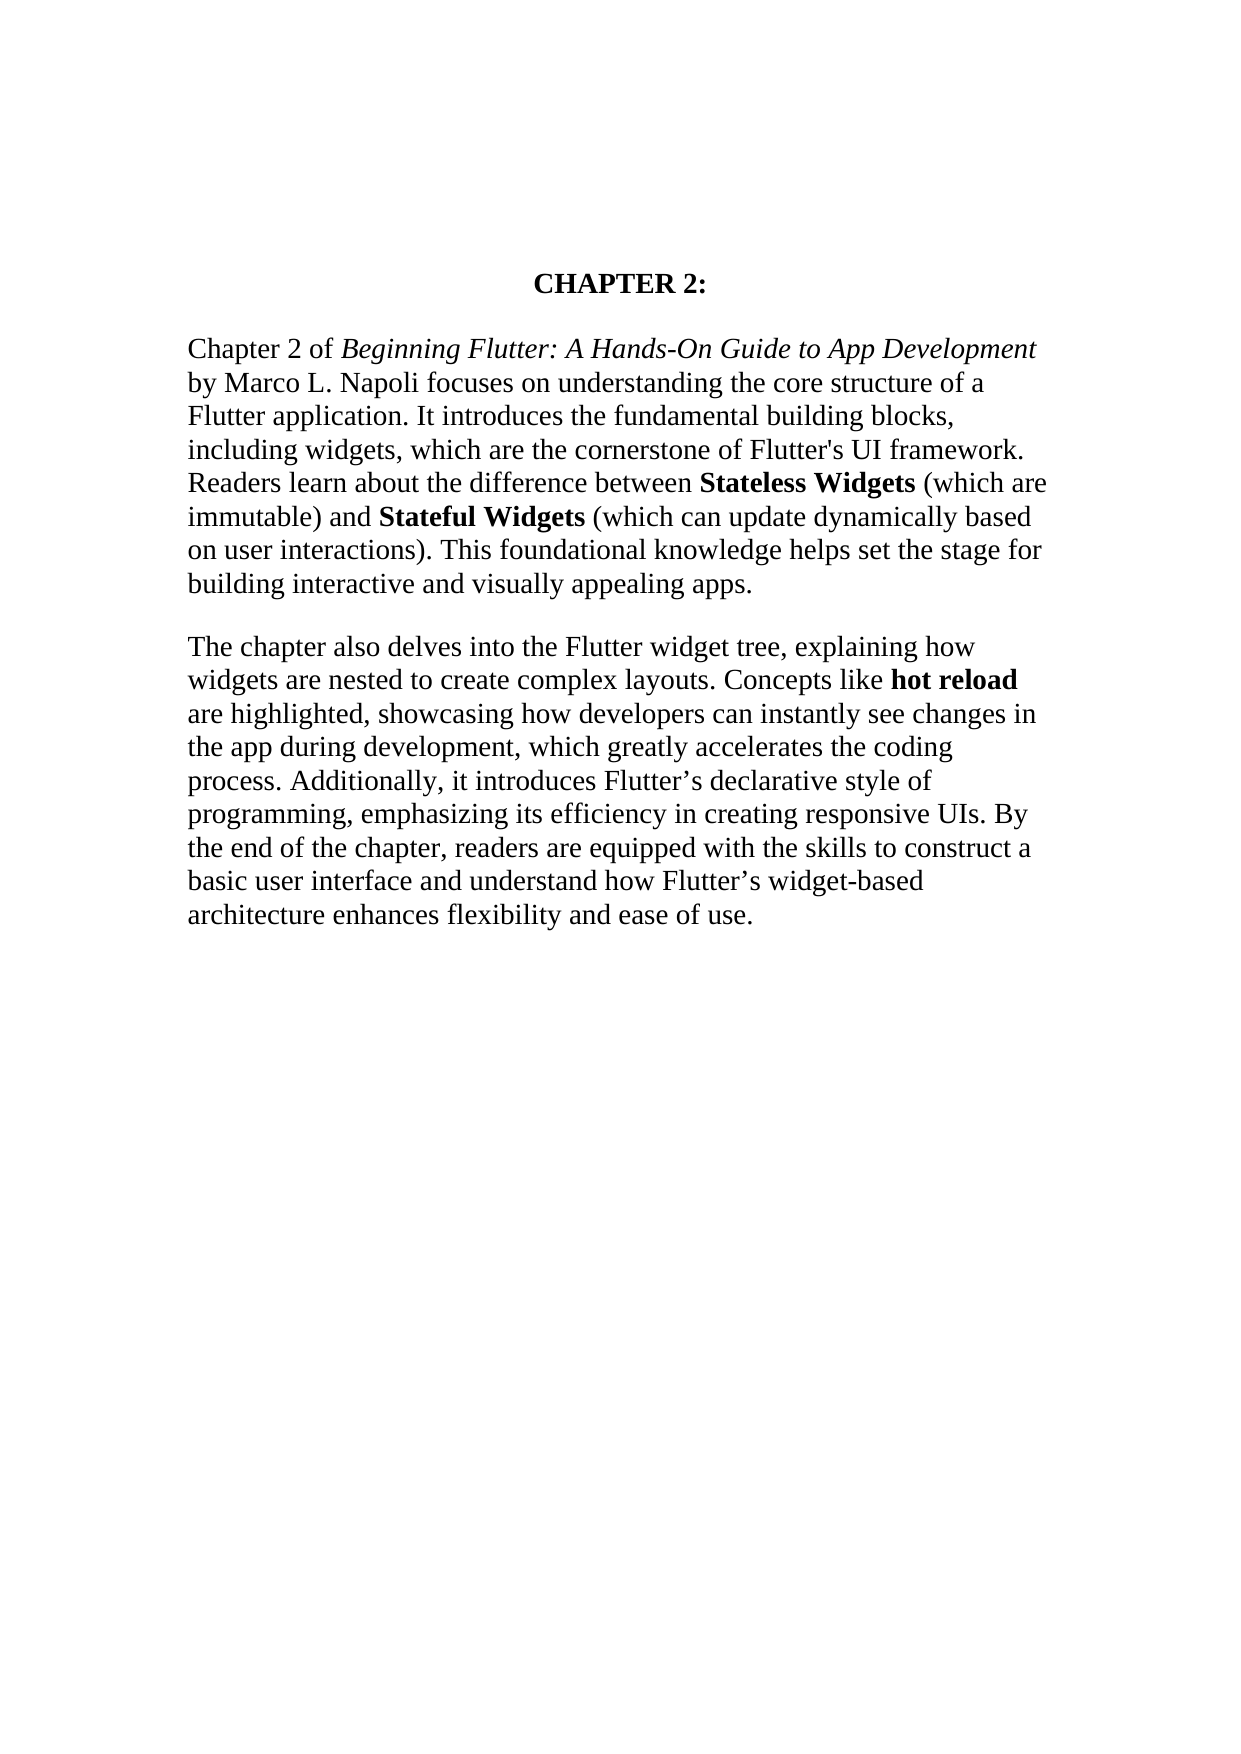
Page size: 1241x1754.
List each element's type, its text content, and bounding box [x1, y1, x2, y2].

text CHAPTER 2: [187, 266, 1053, 299]
text The chapter also delves into the Flutter widget tree, explaining how widgets are nested to create complex layouts. Concepts like hot reload are highlighted, showcasing how developers can instantly see changes in the app during development, which greatly accelerates the coding process. Additionally, it introduces Flutter’s declarative style of programming, emphasizing its efficiency in creating responsive UIs. By the end of the chapter, readers are equipped with the skills to construct a basic user interface and understand how Flutter’s widget-based architecture enhances flexibility and ease of use. [187, 629, 1053, 931]
text Chapter 2 of Beginning Flutter: A Hands-On Guide to App Development by Marco L. Napoli focuses on understanding the core structure of a Flutter application. It introduces the fundamental building blocks, including widgets, which are the cornerstone of Flutter's UI framework. Readers learn about the difference between Stateless Widgets (which are immutable) and Stateful Widgets (which can update dynamically based on user interactions). This foundational knowledge helps set the stage for building interactive and visually appealing apps. [187, 331, 1053, 599]
